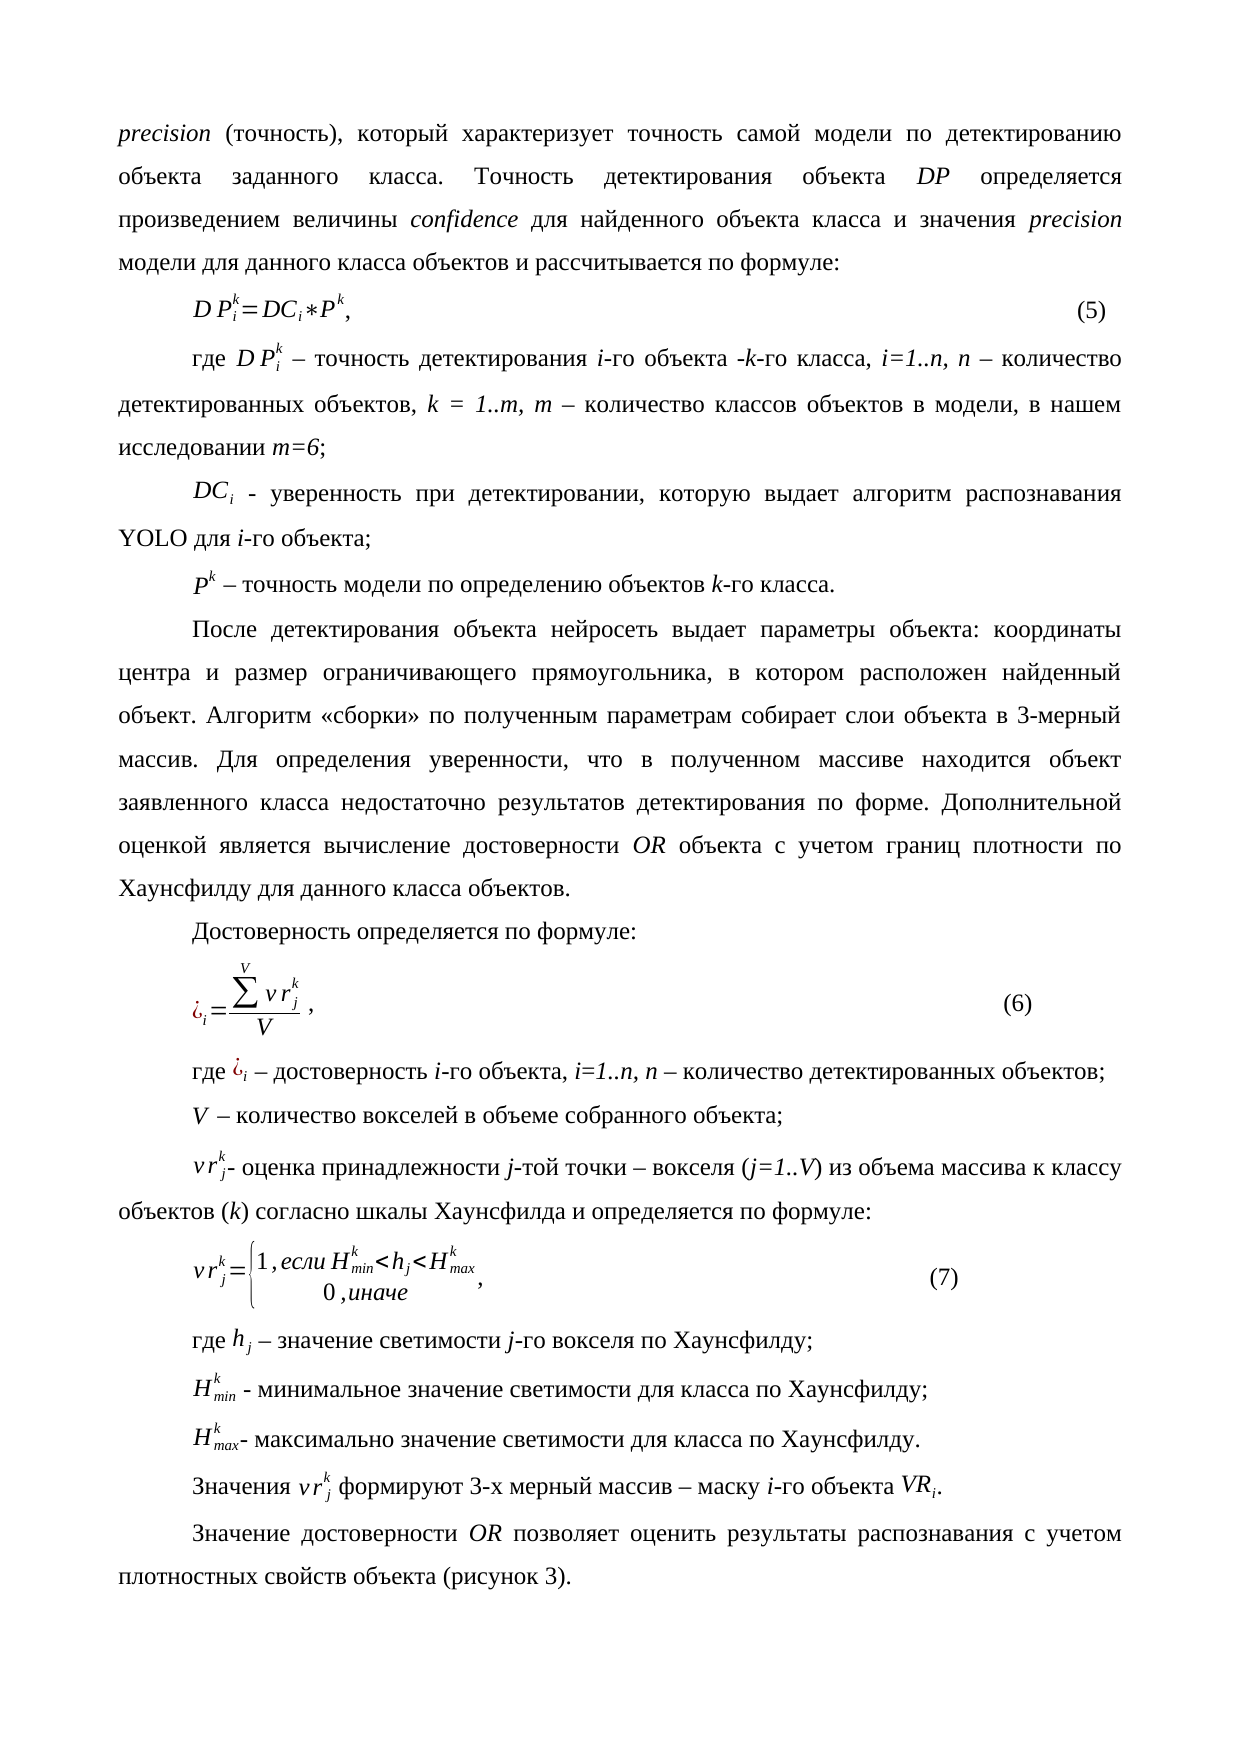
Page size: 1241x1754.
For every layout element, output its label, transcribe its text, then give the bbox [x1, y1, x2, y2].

text - минимальное значение светимости для класса по Хаунсфилду; [118, 1370, 1122, 1405]
text где – значение светимости j-го вокселя по Хаунсфилду; [118, 1324, 1122, 1356]
text , (5) [118, 291, 1122, 326]
text – точность модели по определению объектов k-го класса. [118, 566, 1122, 600]
text - максимально значение светимости для класса по Хаунсфилду. [118, 1419, 1122, 1454]
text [118, 118, 1122, 276]
text После детектирования объекта нейросеть выдает параметры объекта: координаты центра и размер ограничивающего прямоугольника, в котором расположен найденный объект. Алгоритм «сборки» по полученным параметрам собирает слои объекта в 3-мерный массив. Для определения уверенности, что в полученном массиве находится объект заявленного класса недостаточно результатов детектирования по форме. Дополнительной оценкой является вычисление достоверности OR объекта с учетом границ плотности по Хаунсфилду для данного класса объектов. [118, 614, 1122, 902]
text где – точность детектирования i-го объекта -k-го класса, i=1..n, n – количество детектированных объектов, k = 1..m, m – количество классов объектов в модели, в нашем исследовании m=6; [118, 340, 1122, 461]
text , (6) [118, 959, 1122, 1042]
text - оценка принадлежности j-той точки – вокселя (j=1..V) из объема массива к классу объектов (k) согласно шкалы Хаунсфилда и определяется по формуле: [118, 1147, 1122, 1225]
text где – достоверность i-го объекта, i=1..n, n – количество детектированных объектов; [118, 1056, 1122, 1085]
text , (7) [118, 1239, 1122, 1310]
text Достоверность определяется по формуле: [118, 916, 1122, 945]
text Значения формируют 3-х мерный массив – маску i-го объекта . [118, 1468, 1122, 1503]
text Значение достоверности OR позволяет оценить результаты распознавания с учетом плотностных свойств объекта (рисунок 3). [118, 1518, 1122, 1589]
text - уверенность при детектировании, которую выдает алгоритм распознавания YOLO для i-го объекта; [118, 475, 1122, 552]
text – количество вокселей в объеме собранного объекта; [118, 1099, 1122, 1133]
